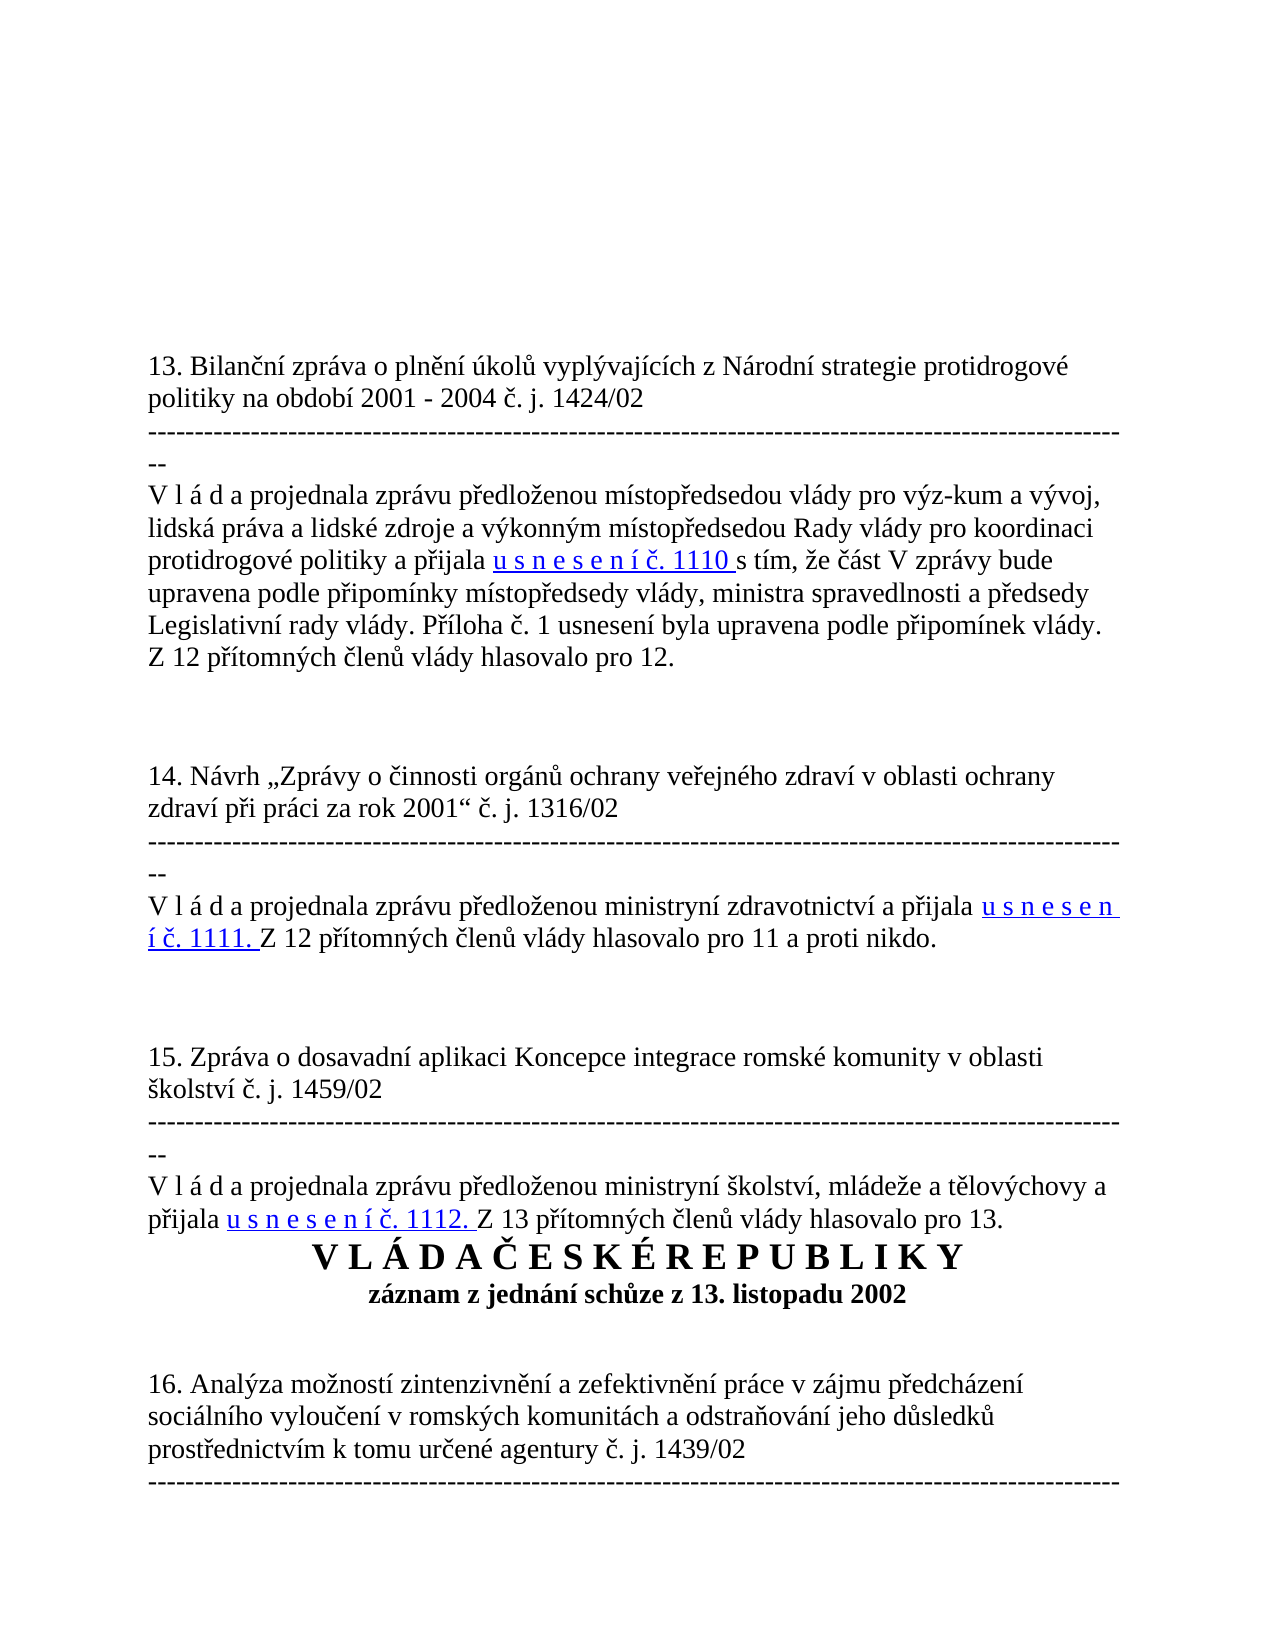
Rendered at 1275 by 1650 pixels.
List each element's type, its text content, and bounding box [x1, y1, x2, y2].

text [148, 148, 1127, 1234]
text V L Á D A Č E S K É R E P U B L I K Y záznam z jednání schůze z 13. listopadu 2002 [148, 1234, 1127, 1309]
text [148, 1309, 1127, 1497]
